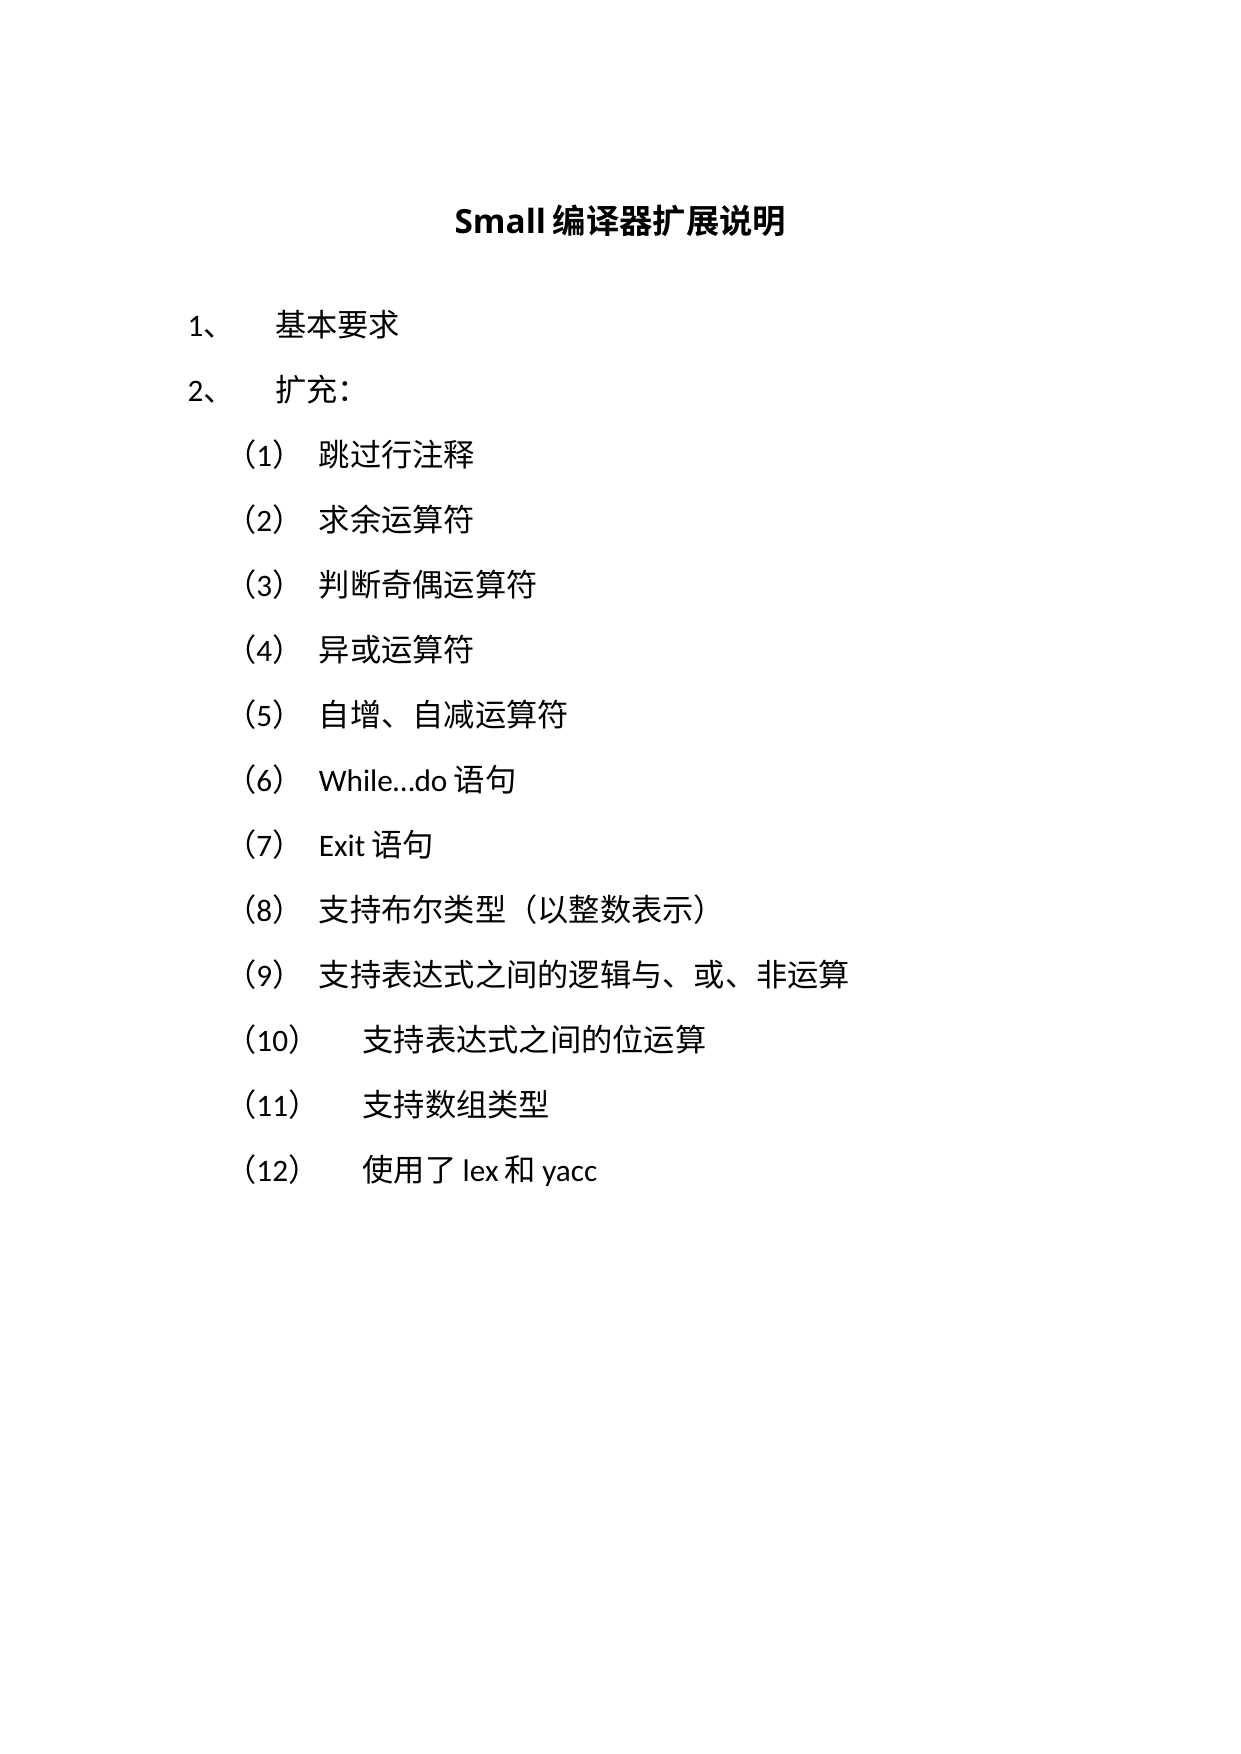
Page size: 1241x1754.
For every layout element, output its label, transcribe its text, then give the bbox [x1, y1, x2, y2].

list 自增、自减运算符 [225, 681, 1053, 746]
list 求余运算符 [225, 486, 1053, 551]
list Exit语句 [225, 811, 1053, 876]
list While…do语句 [225, 746, 1053, 811]
title Small编译器扩展说明 [187, 187, 1053, 252]
list 支持布尔类型（以整数表示） [225, 876, 1053, 941]
list 跳过行注释 [225, 421, 1053, 486]
list 支持表达式之间的逻辑与、或、非运算 [225, 941, 1053, 1006]
list 判断奇偶运算符 [225, 551, 1053, 616]
list 支持表达式之间的位运算 [225, 1006, 1053, 1071]
list 扩充： [187, 356, 1053, 421]
list 使用了lex和yacc [225, 1136, 1053, 1201]
list 支持数组类型 [225, 1071, 1053, 1136]
list 基本要求 [187, 291, 1053, 356]
list 异或运算符 [225, 616, 1053, 681]
